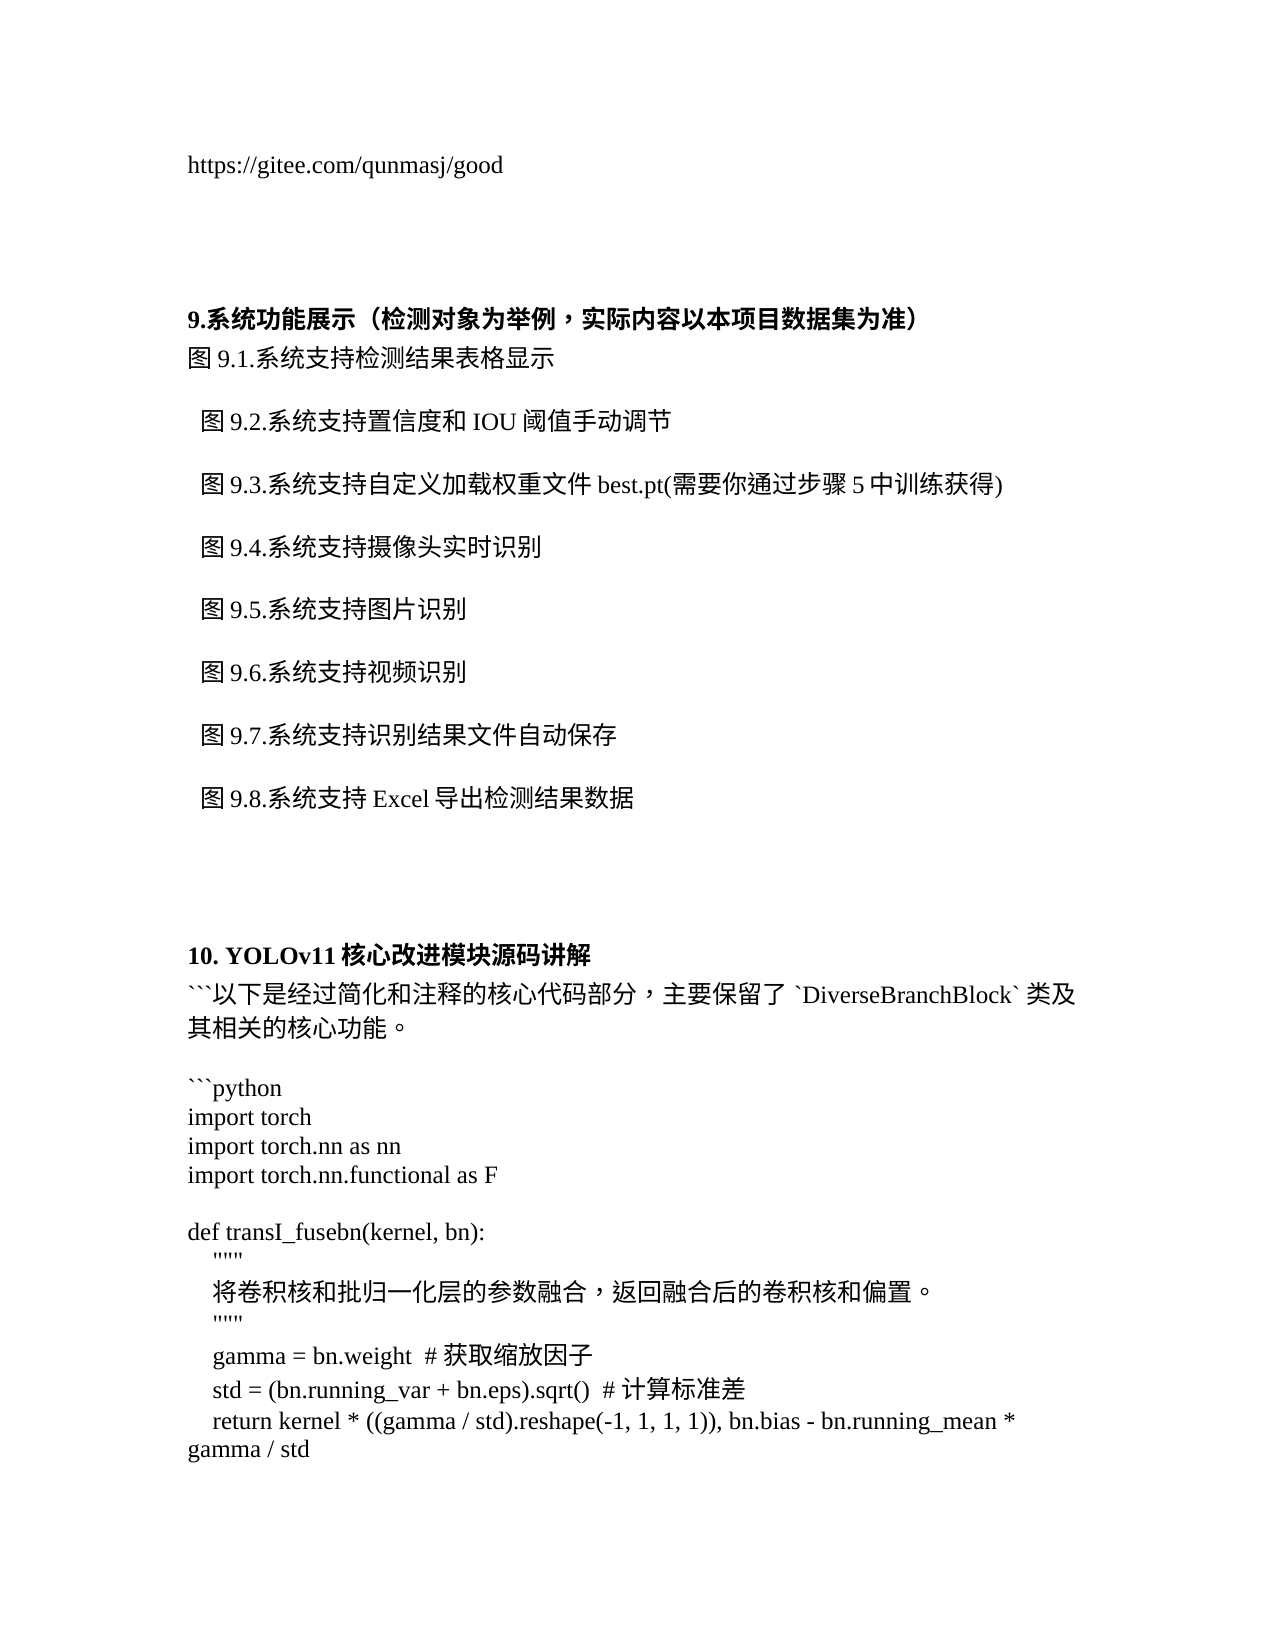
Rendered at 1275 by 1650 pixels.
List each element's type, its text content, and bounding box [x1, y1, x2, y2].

text 图9.1.系统支持检测结果表格显示 图9.2.系统支持置信度和IOU阈值手动调节 图9.3.系统支持自定义加载权重文件best.pt(需要你通过步骤5中训练获得) 图9.4.系统支持摄像头实时识别 图9.5.系统支持图片识别 图9.6.系统支持视频识别 图9.7.系统支持识别结果文件自动保存 图9.8.系统支持Excel导出检测结果数据 [187, 341, 1087, 814]
subtitle 9.系统功能展示（检测对象为举例，实际内容以本项目数据集为准） [187, 302, 1087, 336]
text https://gitee.com/qunmasj/good [187, 150, 1087, 179]
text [187, 977, 1087, 1492]
subtitle 10. YOLOv11核心改进模块源码讲解 [187, 937, 1087, 972]
